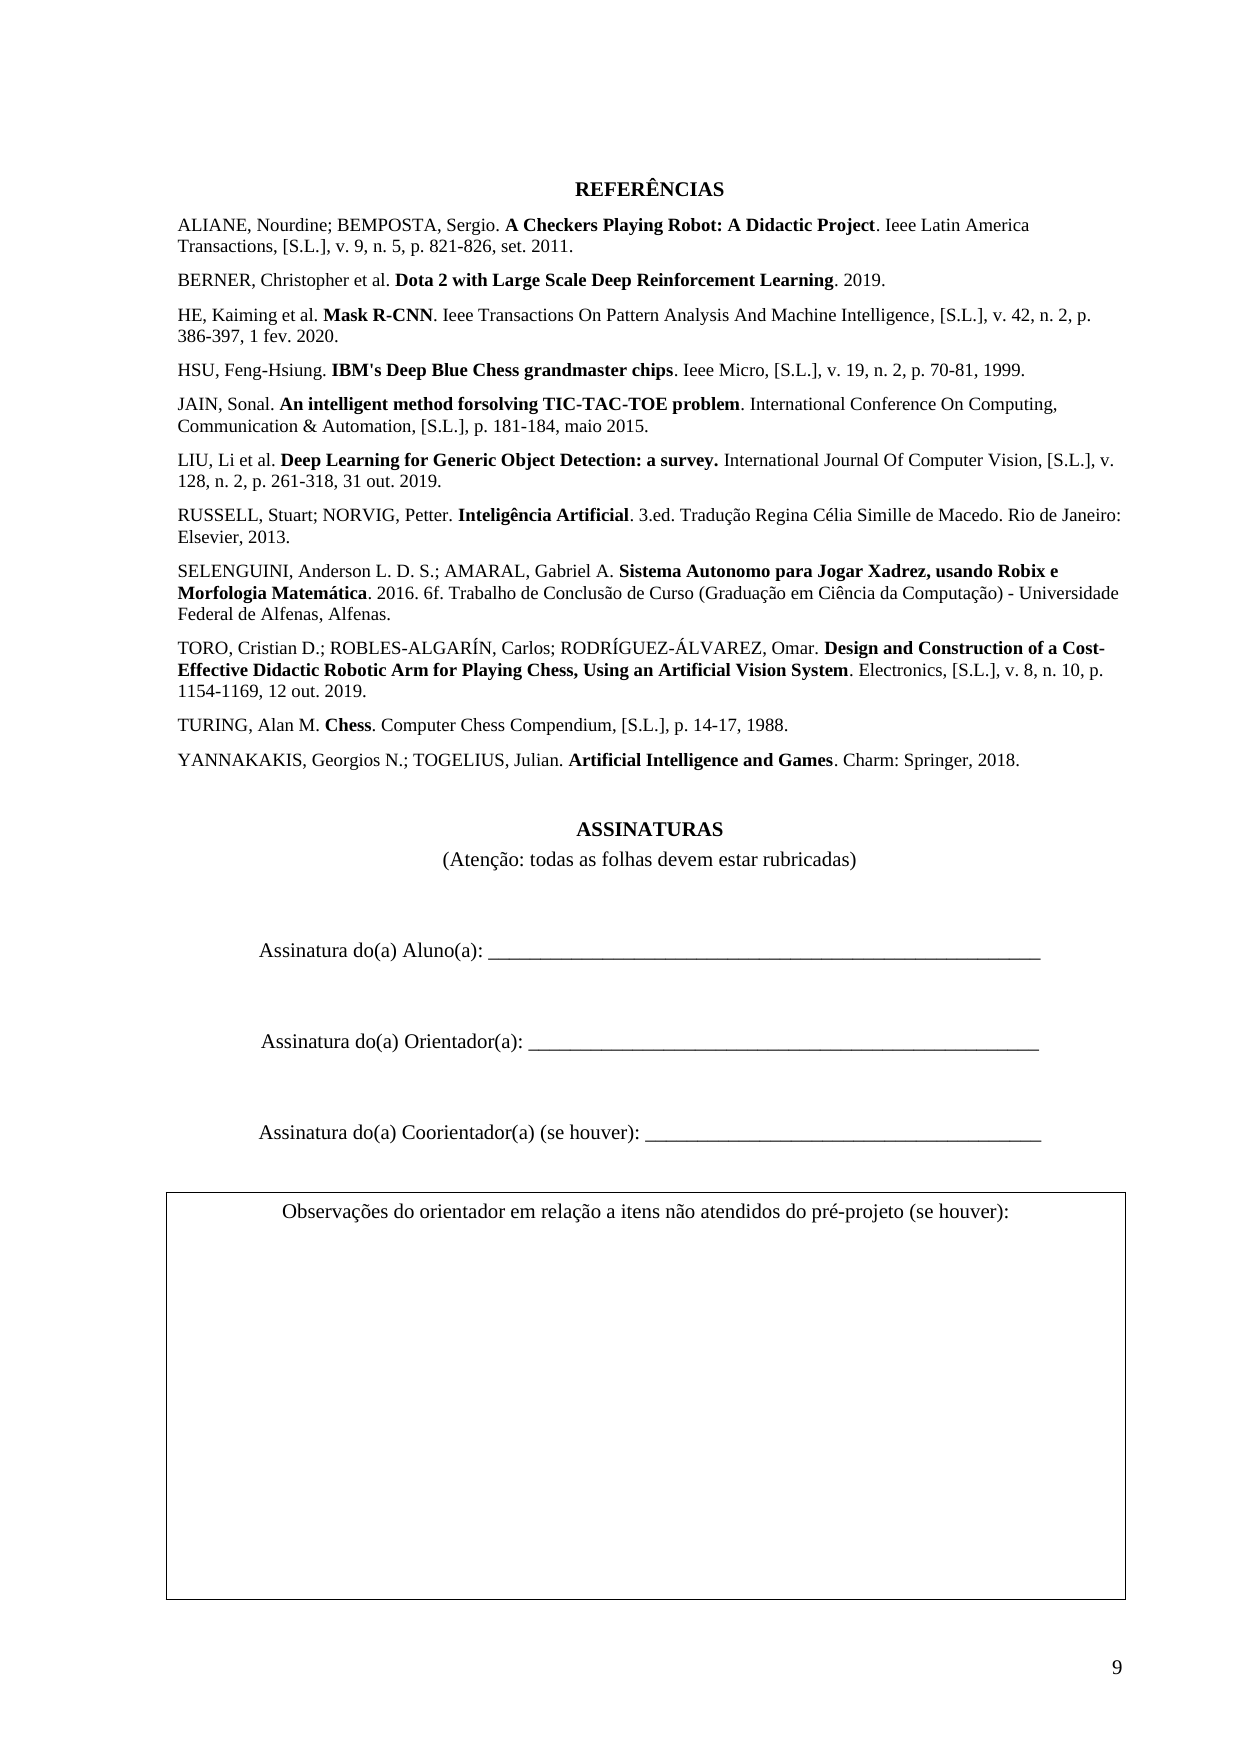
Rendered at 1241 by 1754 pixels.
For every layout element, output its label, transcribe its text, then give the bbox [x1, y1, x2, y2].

text ALIANE, Nourdine; BEMPOSTA, Sergio. A Checkers Playing Robot: A Didactic Project. Ieee Latin America Transactions, [S.L.], v. 9, n. 5, p. 821-826, set. 2011. [177, 214, 1122, 257]
text HSU, Feng-Hsiung. IBM's Deep Blue Chess grandmaster chips. Ieee Micro, [S.L.], v. 19, n. 2, p. 70-81, 1999. [177, 359, 1122, 381]
text JAIN, Sonal. An intelligent method forsolving TIC-TAC-TOE problem. International Conference On Computing, Communication & Automation, [S.L.], p. 181-184, maio 2015. [177, 393, 1122, 436]
text SELENGUINI, Anderson L. D. S.; AMARAL, Gabriel A. Sistema Autonomo para Jogar Xadrez, usando Robix e Morfologia Matemática. 2016. 6f. Trabalho de Conclusão de Curso (Graduação em Ciência da Computação) - Universidade Federal de Alfenas, Alfenas. [177, 560, 1122, 625]
table_header Observações do orientador em relação a itens não atendidos do pré-projeto (se houver): [167, 1193, 1125, 1598]
text Assinatura do(a) Orientador(a): _________________________________________________ [177, 1029, 1122, 1053]
text Assinatura do(a) Coorientador(a) (se houver): ______________________________________ [177, 1120, 1122, 1144]
text HE, Kaiming et al. Mask R-CNN. Ieee Transactions On Pattern Analysis And Machine Intelligence, [S.L.], v. 42, n. 2, p. 386-397, 1 fev. 2020. [177, 303, 1122, 347]
text ASSINATURAS [177, 817, 1122, 841]
text TORO, Cristian D.; ROBLES-ALGARÍN, Carlos; RODRÍGUEZ-ÁLVAREZ, Omar. Design and Construction of a Cost-Effective Didactic Robotic Arm for Playing Chess, Using an Artificial Vision System. Electronics, [S.L.], v. 8, n. 10, p. 1154-1169, 12 out. 2019. [177, 637, 1122, 702]
text Referências [177, 177, 1122, 201]
text YANNAKAKIS, Georgios N.; TOGELIUS, Julian. Artificial Intelligence and Games. Charm: Springer, 2018. [177, 748, 1122, 770]
text (Atenção: todas as folhas devem estar rubricadas) [177, 847, 1122, 871]
text Assinatura do(a) Aluno(a): _____________________________________________________ [177, 938, 1122, 962]
text LIU, Li et al. Deep Learning for Generic Object Detection: a survey. International Journal Of Computer Vision, [S.L.], v. 128, n. 2, p. 261-318, 31 out. 2019. [177, 449, 1122, 492]
text TURING, Alan M. Chess. Computer Chess Compendium, [S.L.], p. 14-17, 1988. [177, 714, 1122, 736]
text RUSSELL, Stuart; NORVIG, Petter. Inteligência Artificial. 3.ed. Tradução Regina Célia Simille de Macedo. Rio de Janeiro: Elsevier, 2013. [177, 504, 1122, 547]
text BERNER, Christopher et al. Dota 2 with Large Scale Deep Reinforcement Learning. 2019. [177, 269, 1122, 291]
